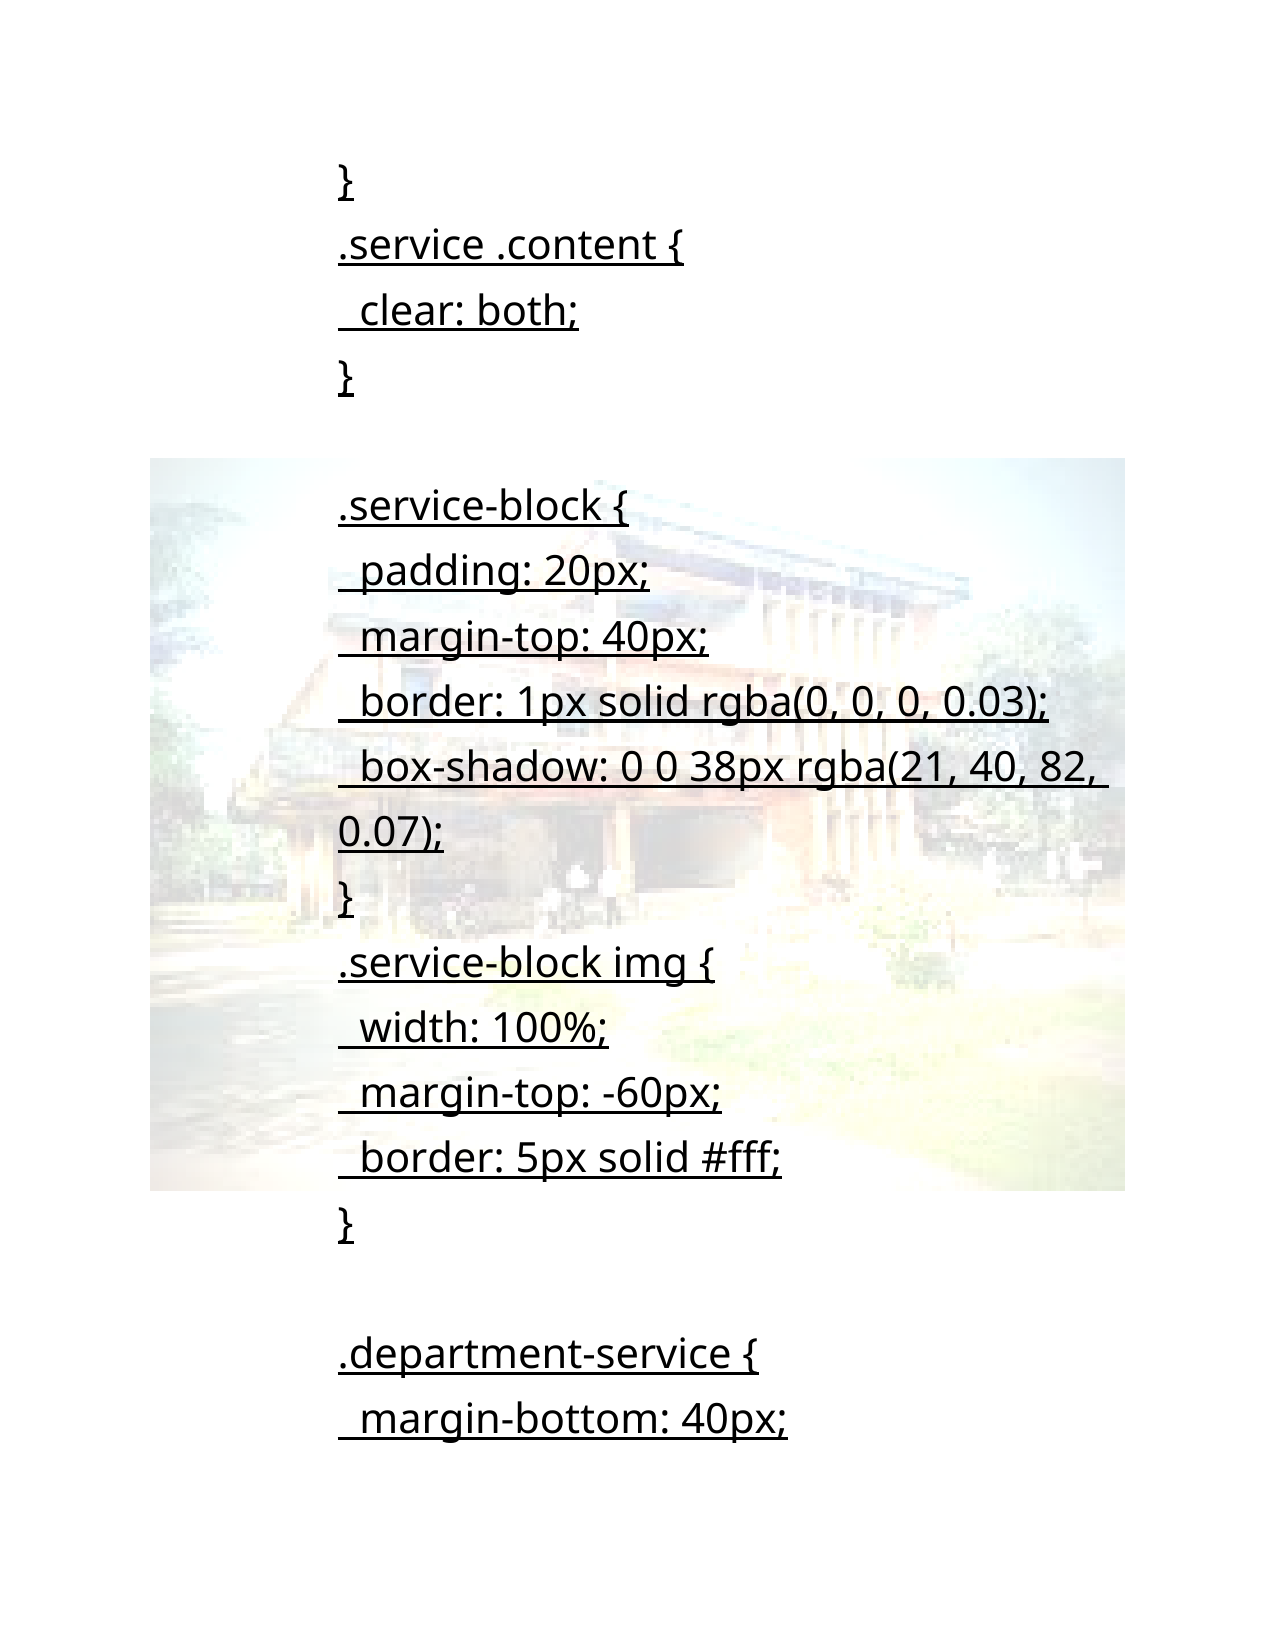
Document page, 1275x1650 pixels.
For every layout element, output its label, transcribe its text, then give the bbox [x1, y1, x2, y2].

list padding: 20px; [337, 541, 1125, 598]
list .department-service { [337, 1324, 1125, 1381]
list margin-bottom: 40px; [337, 1389, 1125, 1446]
list border: 5px solid #fff; [337, 1128, 1125, 1185]
list margin-top: -60px; [337, 1063, 1125, 1120]
list border: 1px solid rgba(0, 0, 0, 0.03); [337, 672, 1125, 728]
list clear: both; [337, 280, 1125, 337]
list } [337, 346, 1125, 402]
list } [337, 150, 1125, 207]
list .service .content { [337, 215, 1125, 272]
list .service-block img { [337, 932, 1125, 989]
list width: 100%; [337, 998, 1125, 1054]
list } [337, 867, 1125, 924]
list box-shadow: 0 0 38px rgba(21, 40, 82, 0.07); [337, 737, 1125, 859]
list .service-block { [337, 476, 1125, 533]
list margin-top: 40px; [337, 606, 1125, 663]
list } [337, 1193, 1125, 1250]
